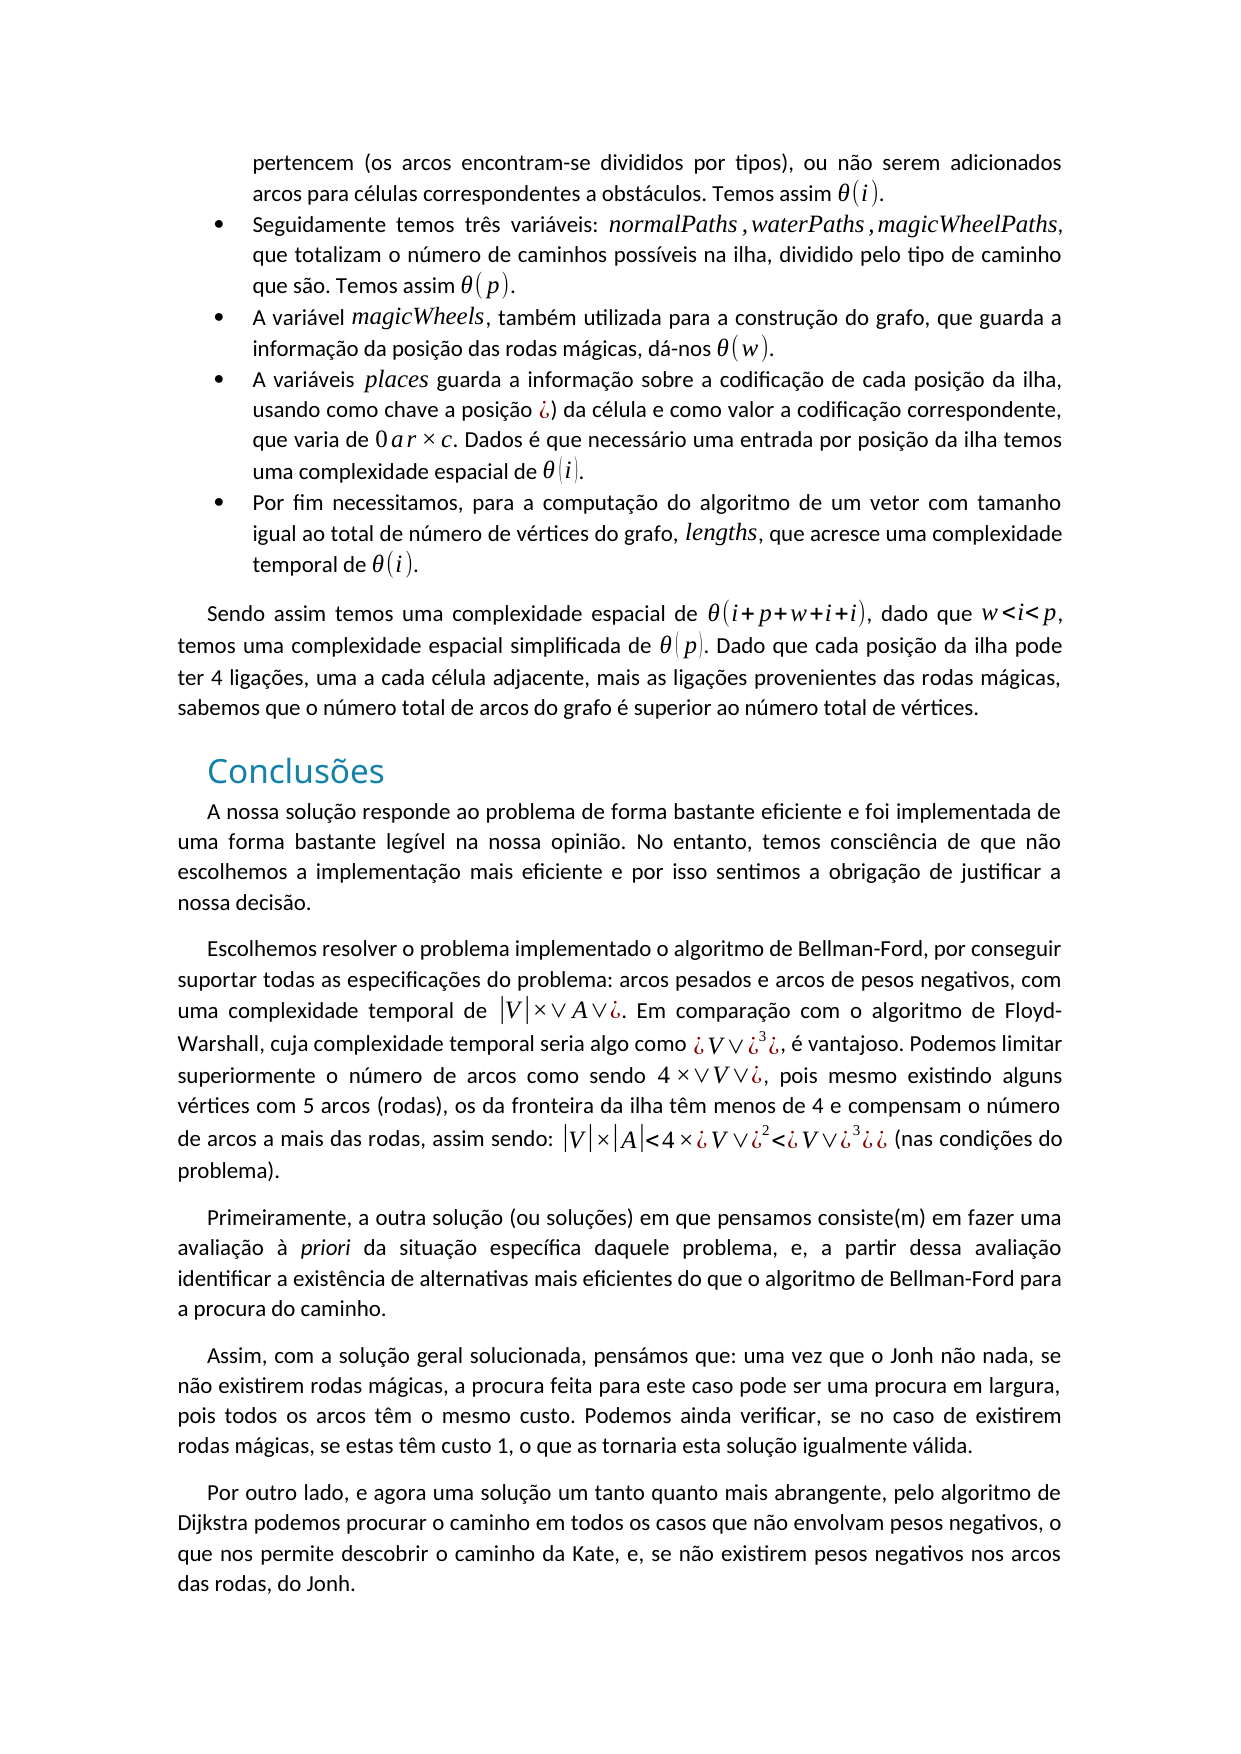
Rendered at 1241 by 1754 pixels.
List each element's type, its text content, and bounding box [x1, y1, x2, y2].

list Seguidamente temos três variáveis: , que totalizam o número de caminhos possíveis na ilha, dividido pelo tipo de caminho que são. Temos assim . [215, 210, 1063, 300]
list A variável , também utilizada para a construção do grafo, que guarda a informação da posição das rodas mágicas, dá-nos . [215, 303, 1063, 363]
text Primeiramente, a outra solução (ou soluções) em que pensamos consiste(m) em fazer uma avaliação à priori da situação específica daquele problema, e, a partir dessa avaliação identificar a existência de alternativas mais eficientes do que o algoritmo de Bellman-Ford para a procura do caminho. [177, 1203, 1063, 1322]
text Escolhemos resolver o problema implementado o algoritmo de Bellman-Ford, por conseguir suportar todas as especificações do problema: arcos pesados e arcos de pesos negativos, com uma complexidade temporal de . Em comparação com o algoritmo de Floyd-Warshall, cuja complexidade temporal seria algo como , é vantajoso. Podemos limitar superiormente o número de arcos como sendo , pois mesmo existindo alguns vértices com 5 arcos (rodas), os da fronteira da ilha têm menos de 4 e compensam o número de arcos a mais das rodas, assim sendo: (nas condições do problema). [177, 934, 1063, 1184]
text A nossa solução responde ao problema de forma bastante eficiente e foi implementada de uma forma bastante legível na nossa opinião. No entanto, temos consciência de que não escolhemos a implementação mais eficiente e por isso sentimos a obrigação de justificar a nossa decisão. [177, 797, 1063, 916]
text Assim, com a solução geral solucionada, pensámos que: uma vez que o Jonh não nada, se não existirem rodas mágicas, a procura feita para este caso pode ser uma procura em largura, pois todos os arcos têm o mesmo custo. Podemos ainda verificar, se no caso de existirem rodas mágicas, se estas têm custo 1, o que as tornaria esta solução igualmente válida. [177, 1341, 1063, 1459]
list Por fim necessitamos, para a computação do algoritmo de um vetor com tamanho igual ao total de número de vértices do grafo, , que acresce uma complexidade temporal de . [215, 488, 1063, 579]
text Sendo assim temos uma complexidade espacial de , dado que , temos uma complexidade espacial simplificada de . Dado que cada posição da ilha pode ter 4 ligações, uma a cada célula adjacente, mais as ligações provenientes das rodas mágicas, sabemos que o número total de arcos do grafo é superior ao número total de vértices. [177, 598, 1063, 721]
subtitle Conclusões [177, 748, 1063, 793]
text Por outro lado, e agora uma solução um tanto quanto mais abrangente, pelo algoritmo de Dijkstra podemos procurar o caminho em todos os casos que não envolvam pesos negativos, o que nos permite descobrir o caminho da Kate, e, se não existirem pesos negativos nos arcos das rodas, do Jonh. [177, 1478, 1063, 1597]
list A variáveis guarda a informação sobre a codificação de cada posição da ilha, usando como chave a posição ) da célula e como valor a codificação correspondente, que varia de . Dados é que necessário uma entrada por posição da ilha temos uma complexidade espacial de . [215, 365, 1063, 486]
